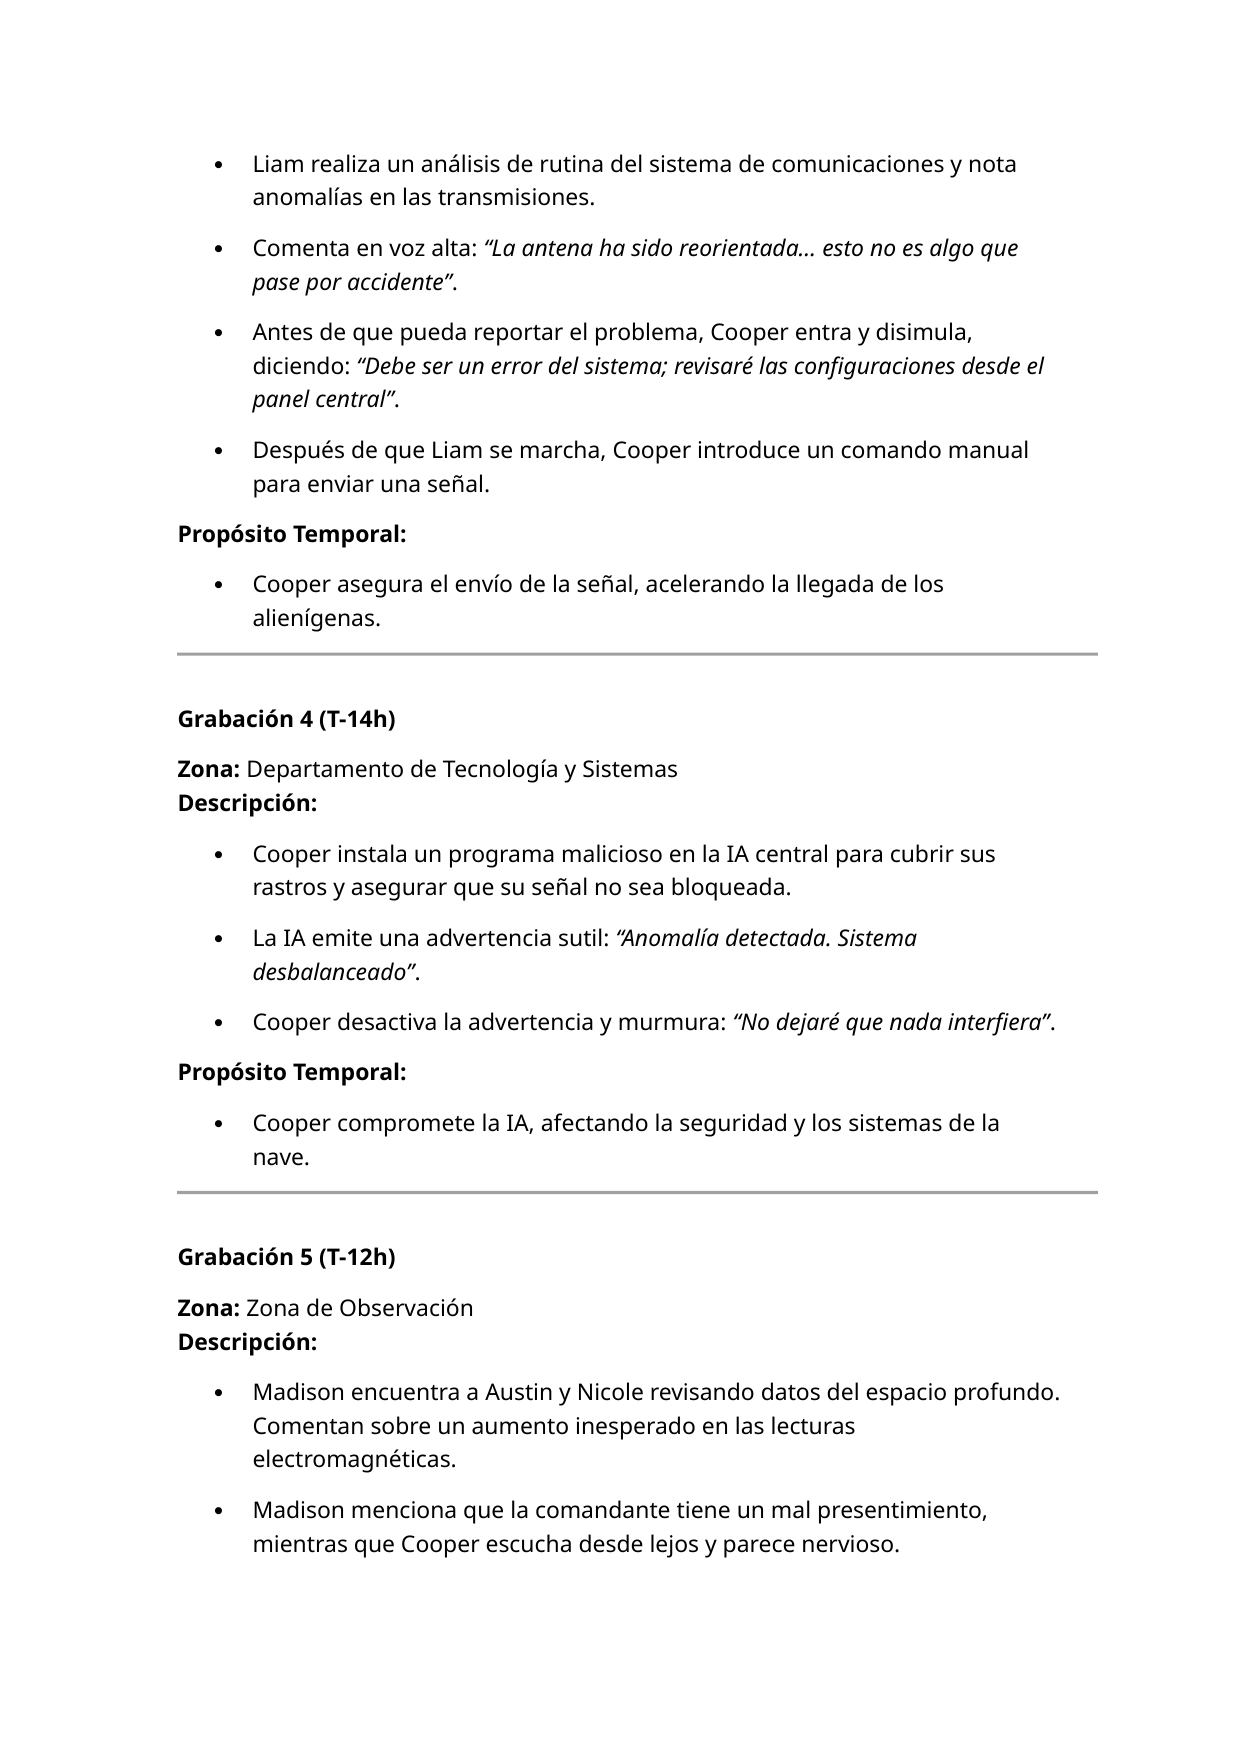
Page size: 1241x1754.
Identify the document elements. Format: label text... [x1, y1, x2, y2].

text Grabación 5 (T-12h) [177, 1241, 1063, 1273]
list Cooper desactiva la advertencia y murmura: “No dejaré que nada interfiera”. [215, 1006, 1063, 1037]
list La IA emite una advertencia sutil: “Anomalía detectada. Sistema desbalanceado”. [215, 922, 1063, 987]
list Cooper instala un programa malicioso en la IA central para cubrir sus rastros y asegurar que su señal no sea bloqueada. [215, 838, 1063, 903]
list Cooper compromete la IA, afectando la seguridad y los sistemas de la nave. [215, 1107, 1063, 1172]
list Madison encuentra a Austin y Nicole revisando datos del espacio profundo. Comentan sobre un aumento inesperado en las lecturas electromagnéticas. [215, 1376, 1063, 1475]
list Antes de que pueda reportar el problema, Cooper entra y disimula, diciendo: “Debe ser un error del sistema; revisaré las configuraciones desde el panel central”. [215, 316, 1063, 415]
text Propósito Temporal: [177, 518, 1063, 549]
list Liam realiza un análisis de rutina del sistema de comunicaciones y nota anomalías en las transmisiones. [215, 148, 1063, 213]
list Después de que Liam se marcha, Cooper introduce un comando manual para enviar una señal. [215, 434, 1063, 499]
list Comenta en voz alta: “La antena ha sido reorientada… esto no es algo que pase por accidente”. [215, 232, 1063, 297]
list Cooper asegura el envío de la señal, acelerando la llegada de los alienígenas. [215, 568, 1063, 633]
text Grabación 4 (T-14h) [177, 703, 1063, 734]
text Propósito Temporal: [177, 1056, 1063, 1088]
text Zona: Departamento de Tecnología y Sistemas Descripción: [177, 753, 1063, 818]
text Zona: Zona de Observación Descripción: [177, 1292, 1063, 1357]
list Madison menciona que la comandante tiene un mal presentimiento, mientras que Cooper escucha desde lejos y parece nervioso. [215, 1494, 1063, 1559]
